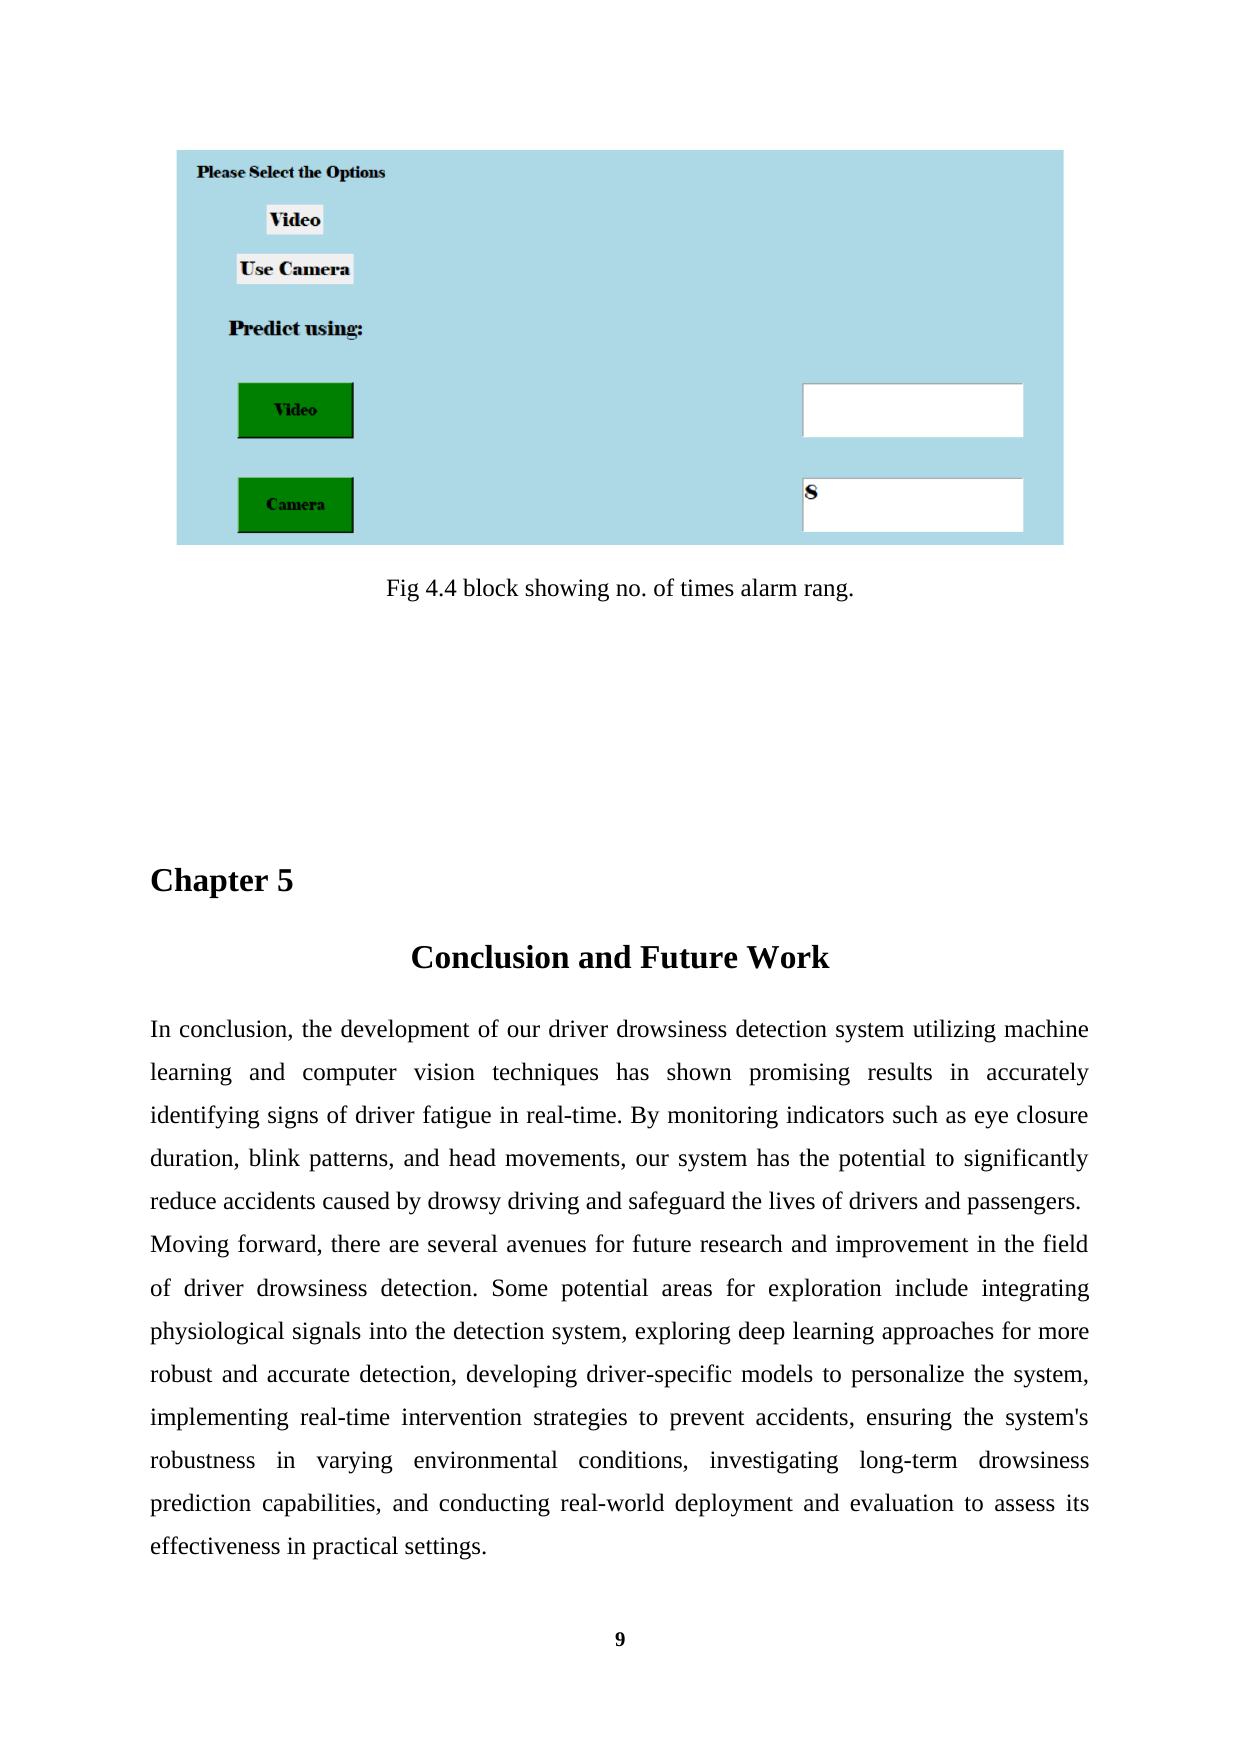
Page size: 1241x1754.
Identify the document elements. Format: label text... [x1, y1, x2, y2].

text Chapter 5 [150, 861, 1090, 899]
text Moving forward, there are several avenues for future research and improvement in the field of driver drowsiness detection. Some potential areas for exploration include integrating physiological signals into the detection system, exploring deep learning approaches for more robust and accurate detection, developing driver-specific models to personalize the system, implementing real-time intervention strategies to prevent accidents, ensuring the system's robustness in varying environmental conditions, investigating long-term drowsiness prediction capabilities, and conducting real-world deployment and evaluation to assess its effectiveness in practical settings. [150, 1229, 1090, 1560]
text In conclusion, the development of our driver drowsiness detection system utilizing machine learning and computer vision techniques has shown promising results in accurately identifying signs of driver fatigue in real-time. By monitoring indicators such as eye closure duration, blink patterns, and head movements, our system has the potential to significantly reduce accidents caused by drowsy driving and safeguard the lives of drivers and passengers. [150, 1014, 1090, 1215]
picture [176, 150, 1064, 545]
text Conclusion and Future Work [150, 937, 1090, 976]
text Fig 4.4 block showing no. of times alarm rang. [150, 573, 1090, 602]
